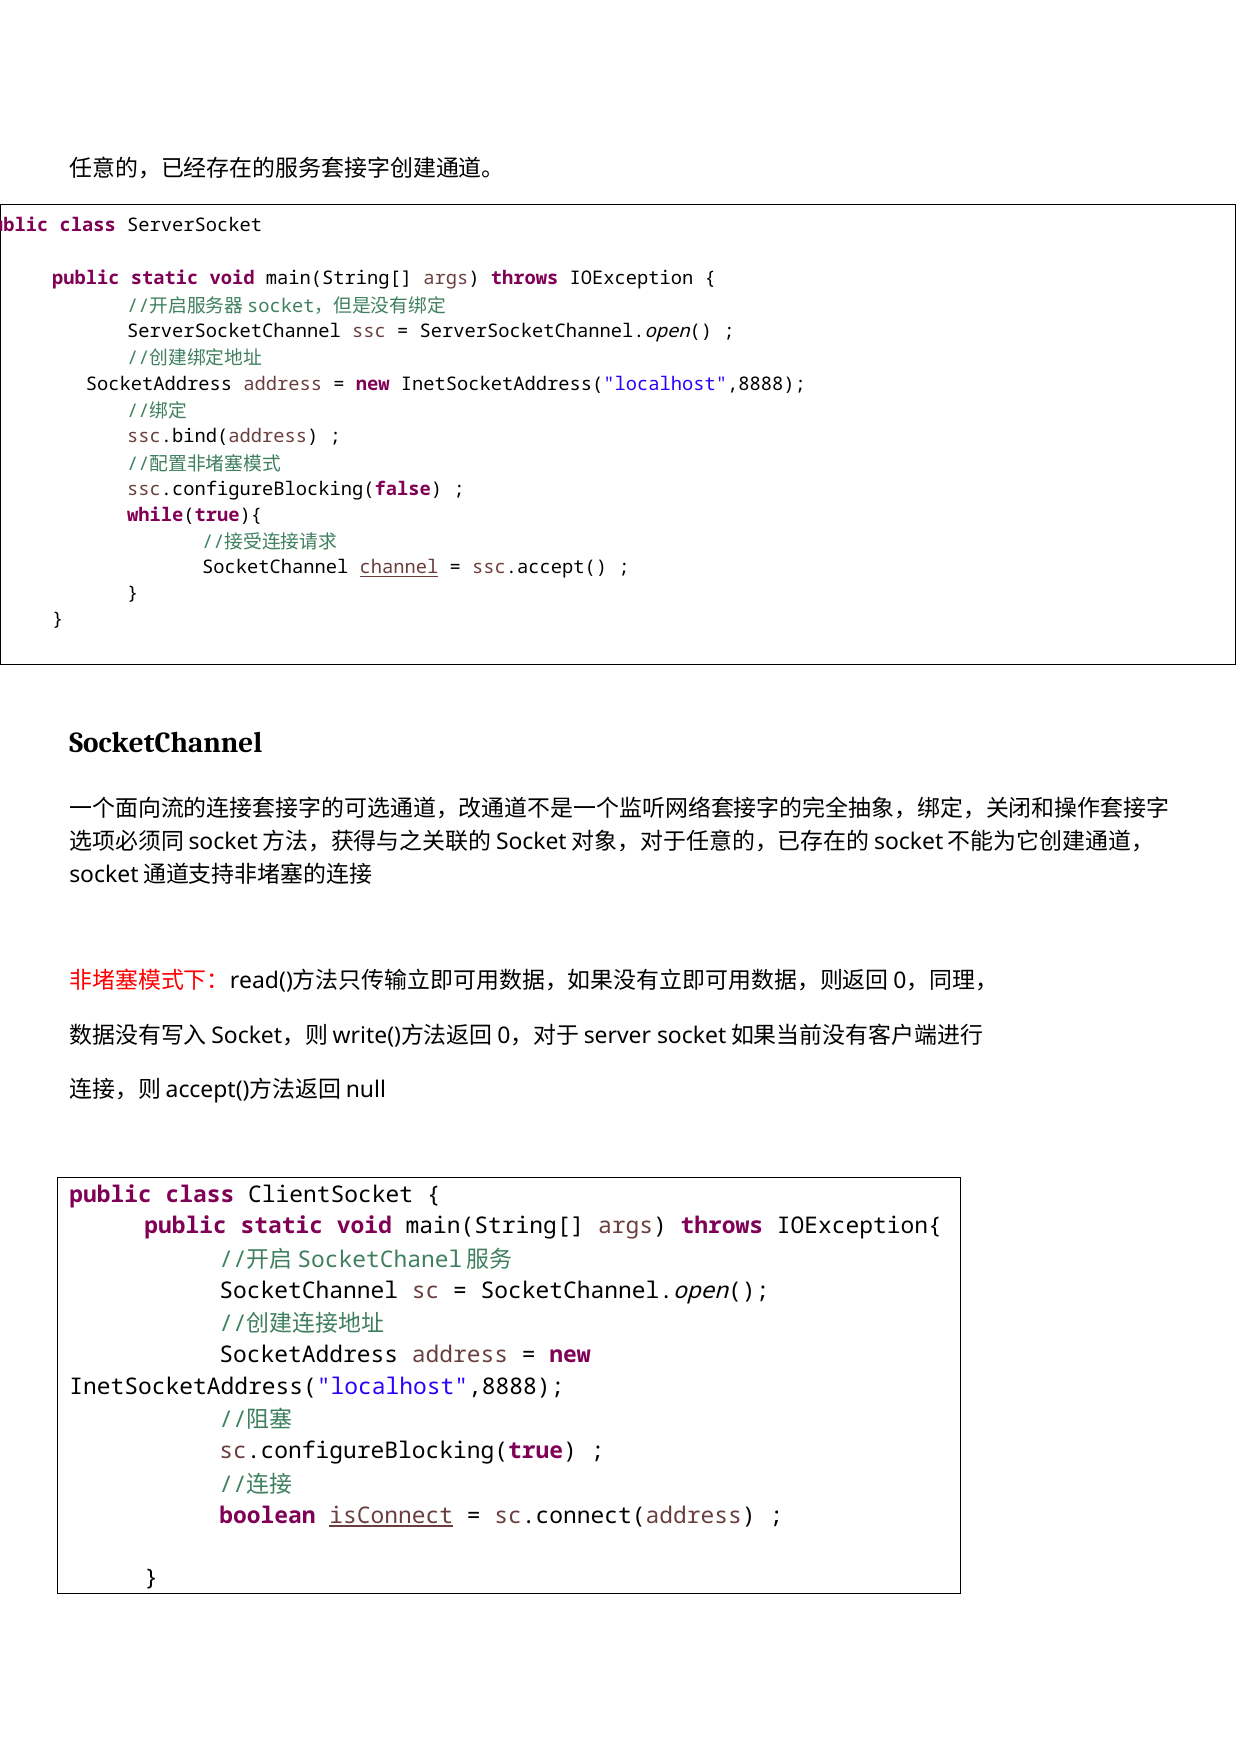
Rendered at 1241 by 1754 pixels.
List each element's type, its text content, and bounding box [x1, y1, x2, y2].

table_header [58, 1178, 960, 1593]
subtitle SocketChannel [69, 726, 1171, 759]
text 一个面向流的连接套接字的可选通道，改通道不是一个监听网络套接字的完全抽象，绑定，关闭和操作套接字选项必须同socket方法，获得与之关联的Socket对象，对于任意的，已存在的socket不能为它创建通道，socket通道支持非堵塞的连接 [69, 789, 1171, 889]
text 数据没有写入Socket，则write()方法返回0，对于server socket如果当前没有客户端进行 [69, 1017, 1171, 1050]
text 连接，则accept()方法返回null [69, 1071, 1171, 1104]
text 任意的，已经存在的服务套接字创建通道。 [69, 150, 1171, 183]
text 非堵塞模式下：read()方法只传输立即可用数据，如果没有立即可用数据，则返回0，同理， [69, 962, 1171, 996]
table_header public class ServerSocket { public static void main(String[] args) throws IOException { //开启服务器socket，但是没有绑定 ServerSocketChannel ssc = ServerSocketChannel.open() ; //创建绑定地址 SocketAddress address = new InetSocketAddress("localhost",8888); //绑定 ssc.bind(address) ; //配置非堵塞模式 ssc.configureBlocking(false) ; while(true){ //接受连接请求 SocketChannel channel = ssc.accept() ; } } } [1, 205, 1235, 664]
